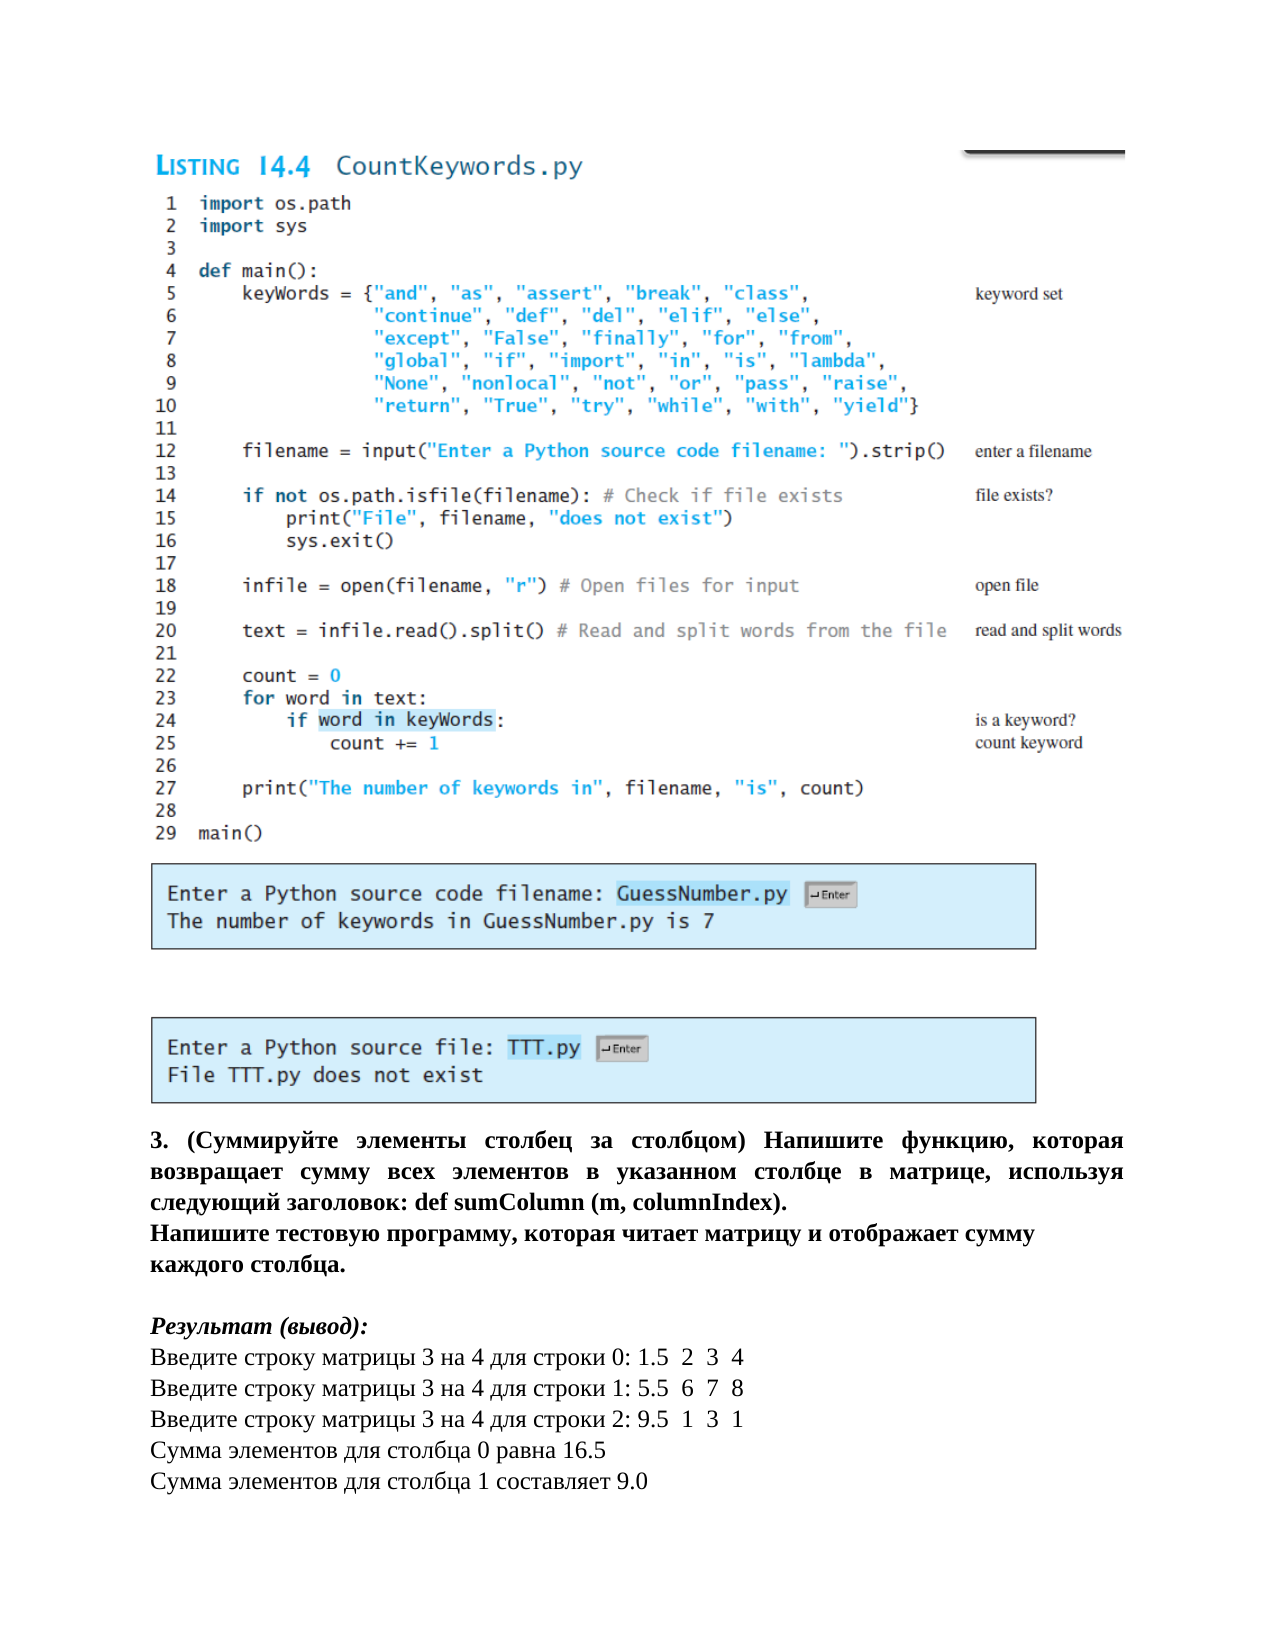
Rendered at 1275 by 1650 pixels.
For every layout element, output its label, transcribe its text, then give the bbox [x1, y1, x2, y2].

text Результат (вывод): [150, 1311, 1125, 1340]
text Сумма элементов для столбца 0 равна 16.5 [150, 1435, 1125, 1464]
text 3. (Суммируйте элементы столбец за столбцом) Напишите функцию, которая возвращает сумму всех элементов в указанном столбце в матрице, используя следующий заголовок: def sumColumn (m, columnIndex). [150, 1125, 1125, 1216]
text Введите строку матрицы 3 на 4 для строки 0: 1.5 2 3 4 [150, 1342, 1125, 1371]
text Введите строку матрицы 3 на 4 для строки 1: 5.5 6 7 8 [150, 1373, 1125, 1402]
text Сумма элементов для столбца 1 составляет 9.0 [150, 1466, 1125, 1495]
text Напишите тестовую программу, которая читает матрицу и отображает сумму каждого столбца. [150, 1218, 1125, 1278]
text Введите строку матрицы 3 на 4 для строки 2: 9.5 1 3 1 [150, 1404, 1125, 1433]
